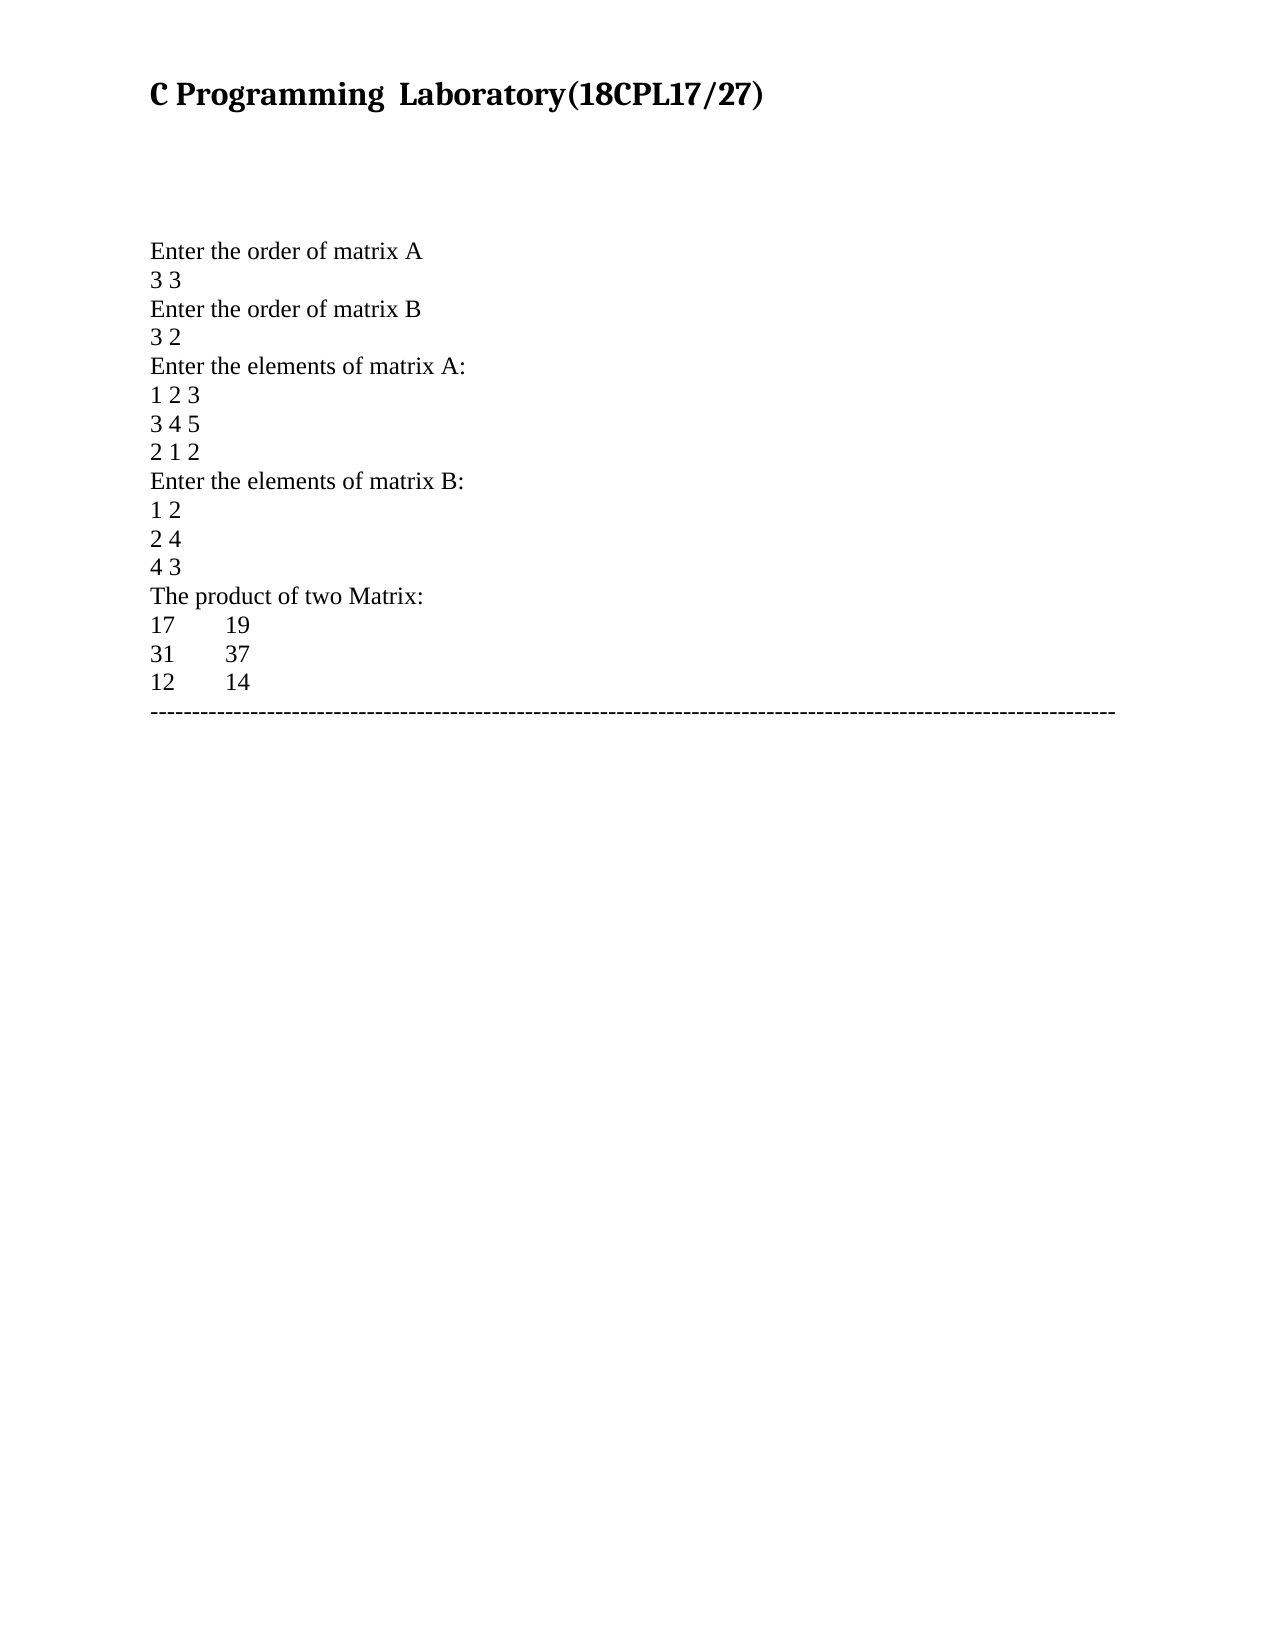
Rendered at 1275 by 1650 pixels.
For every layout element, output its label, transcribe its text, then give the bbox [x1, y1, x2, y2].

text 1 2 [150, 495, 1125, 524]
text 17 19 [150, 610, 1125, 639]
text 31 37 [150, 639, 1125, 667]
text 1 2 3 [150, 380, 1125, 409]
text 2 1 2 [150, 437, 1125, 466]
text Enter the elements of matrix B: [150, 466, 1125, 495]
text The product of two Matrix: [150, 581, 1125, 610]
text 3 3 [150, 265, 1125, 294]
text Enter the order of matrix A [150, 236, 1125, 265]
text 3 4 5 [150, 409, 1125, 437]
text 3 2 [150, 322, 1125, 351]
text -------------------------------------------------------------------------------------------------------------------- [150, 696, 1125, 725]
text Enter the order of matrix B [150, 294, 1125, 322]
text Enter the elements of matrix A: [150, 351, 1125, 380]
text 12 14 [150, 667, 1125, 696]
text 2 4 [150, 524, 1125, 552]
text 4 3 [150, 552, 1125, 581]
